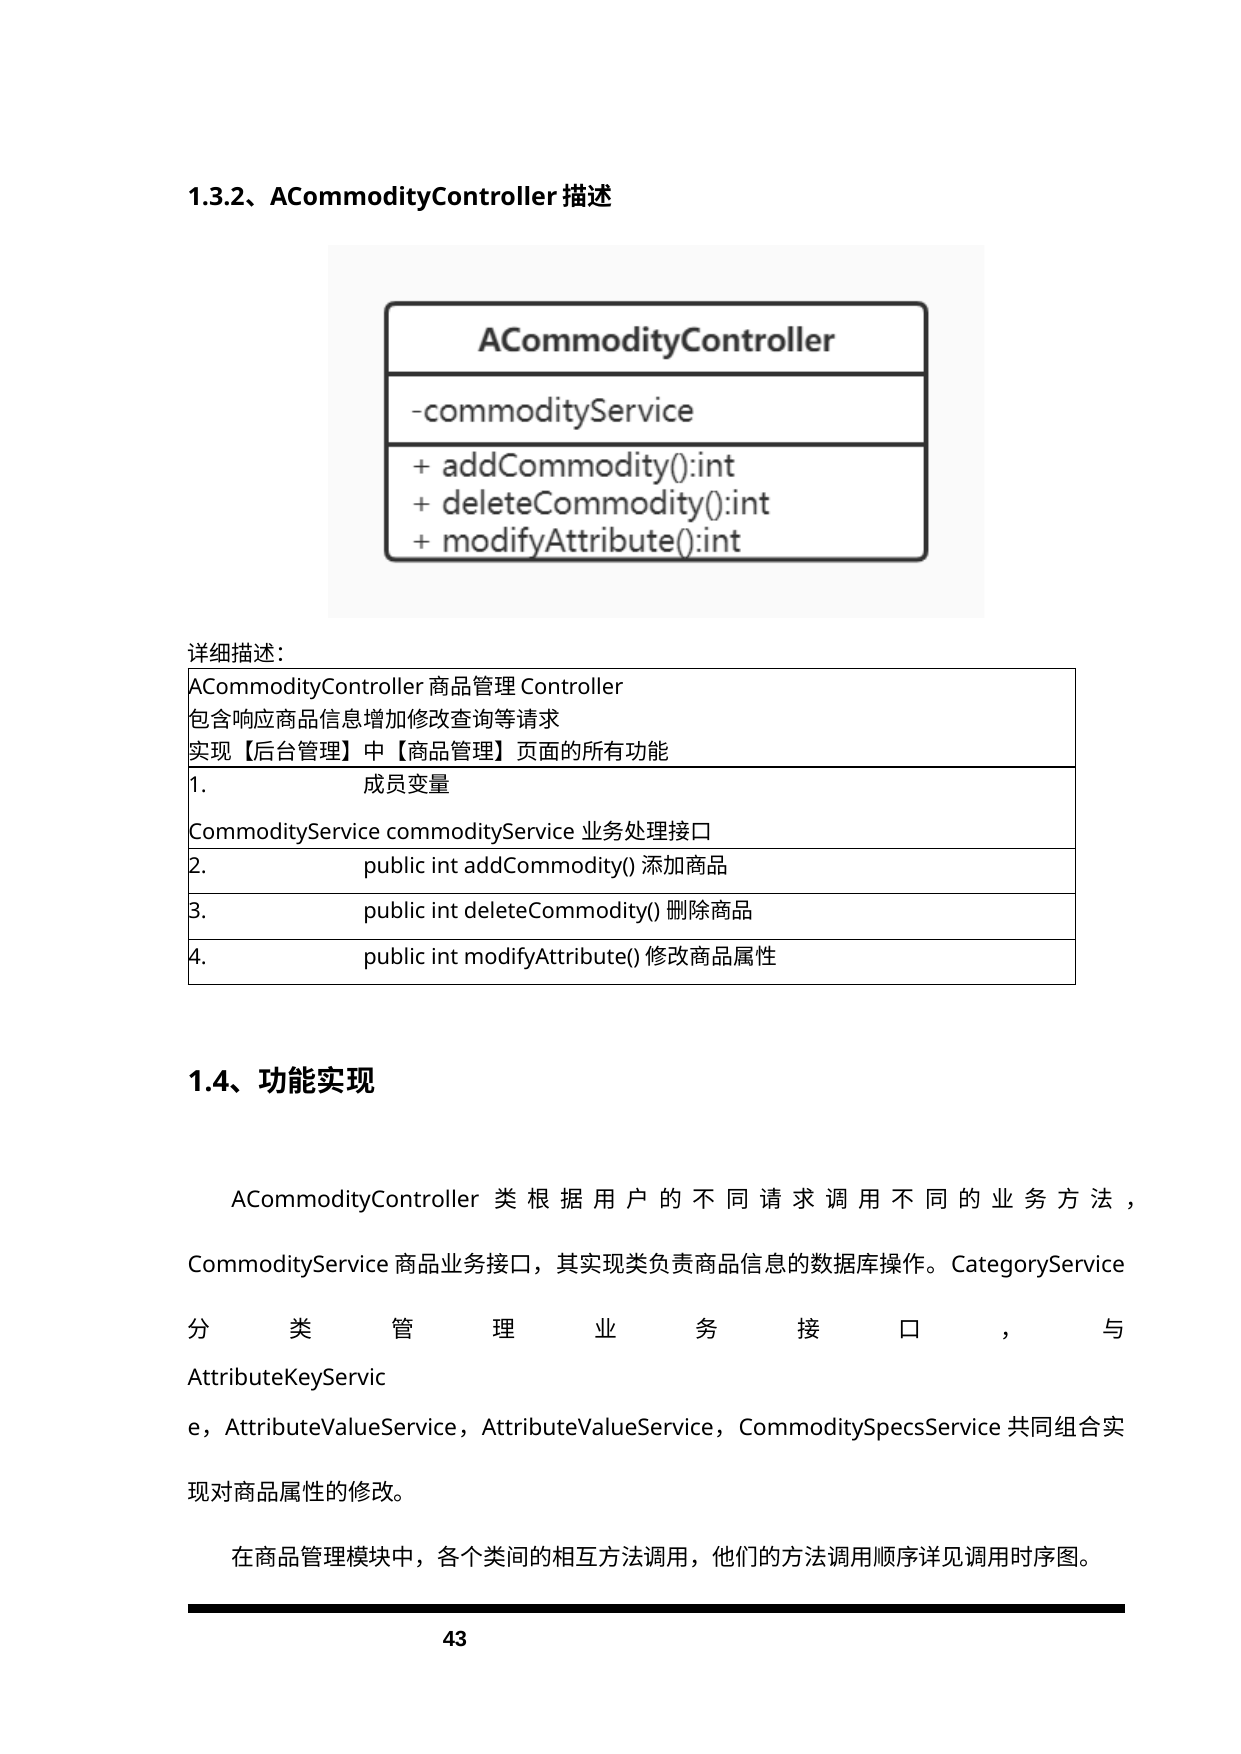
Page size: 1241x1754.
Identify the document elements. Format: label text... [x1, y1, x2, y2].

text 在商品管理模块中，各个类间的相互方法调用，他们的方法调用顺序详见调用时序图。 [187, 1523, 1125, 1588]
table_cell public int deleteCommodity() 删除商品 [189, 894, 1075, 938]
text ACommodityController类根据用户的不同请求调用不同的业务方法，CommodityService商品业务接口，其实现类负责商品信息的数据库操作。CategoryService分类管理业务接口，与AttributeKeyService，AttributeValueService，AttributeValueService，CommoditySpecsService共同组合实现对商品属性的修改。 [187, 1166, 1125, 1523]
picture [328, 245, 985, 618]
table_cell public int addCommodity() 添加商品 [189, 849, 1075, 893]
table_header ACommodityController商品管理Controller 包含响应商品信息增加修改查询等请求 实现【后台管理】中【商品管理】页面的所有功能 [189, 669, 1075, 766]
text 详细描述： [187, 635, 1125, 668]
subtitle 1.4、功能实现 [187, 1047, 1125, 1112]
subtitle 1.3.2、ACommodityController描述 [187, 162, 1125, 227]
table_cell public int modifyAttribute() 修改商品属性 [189, 940, 1075, 984]
table_cell 成员变量 CommodityService commodityService 业务处理接口 [189, 768, 1075, 847]
